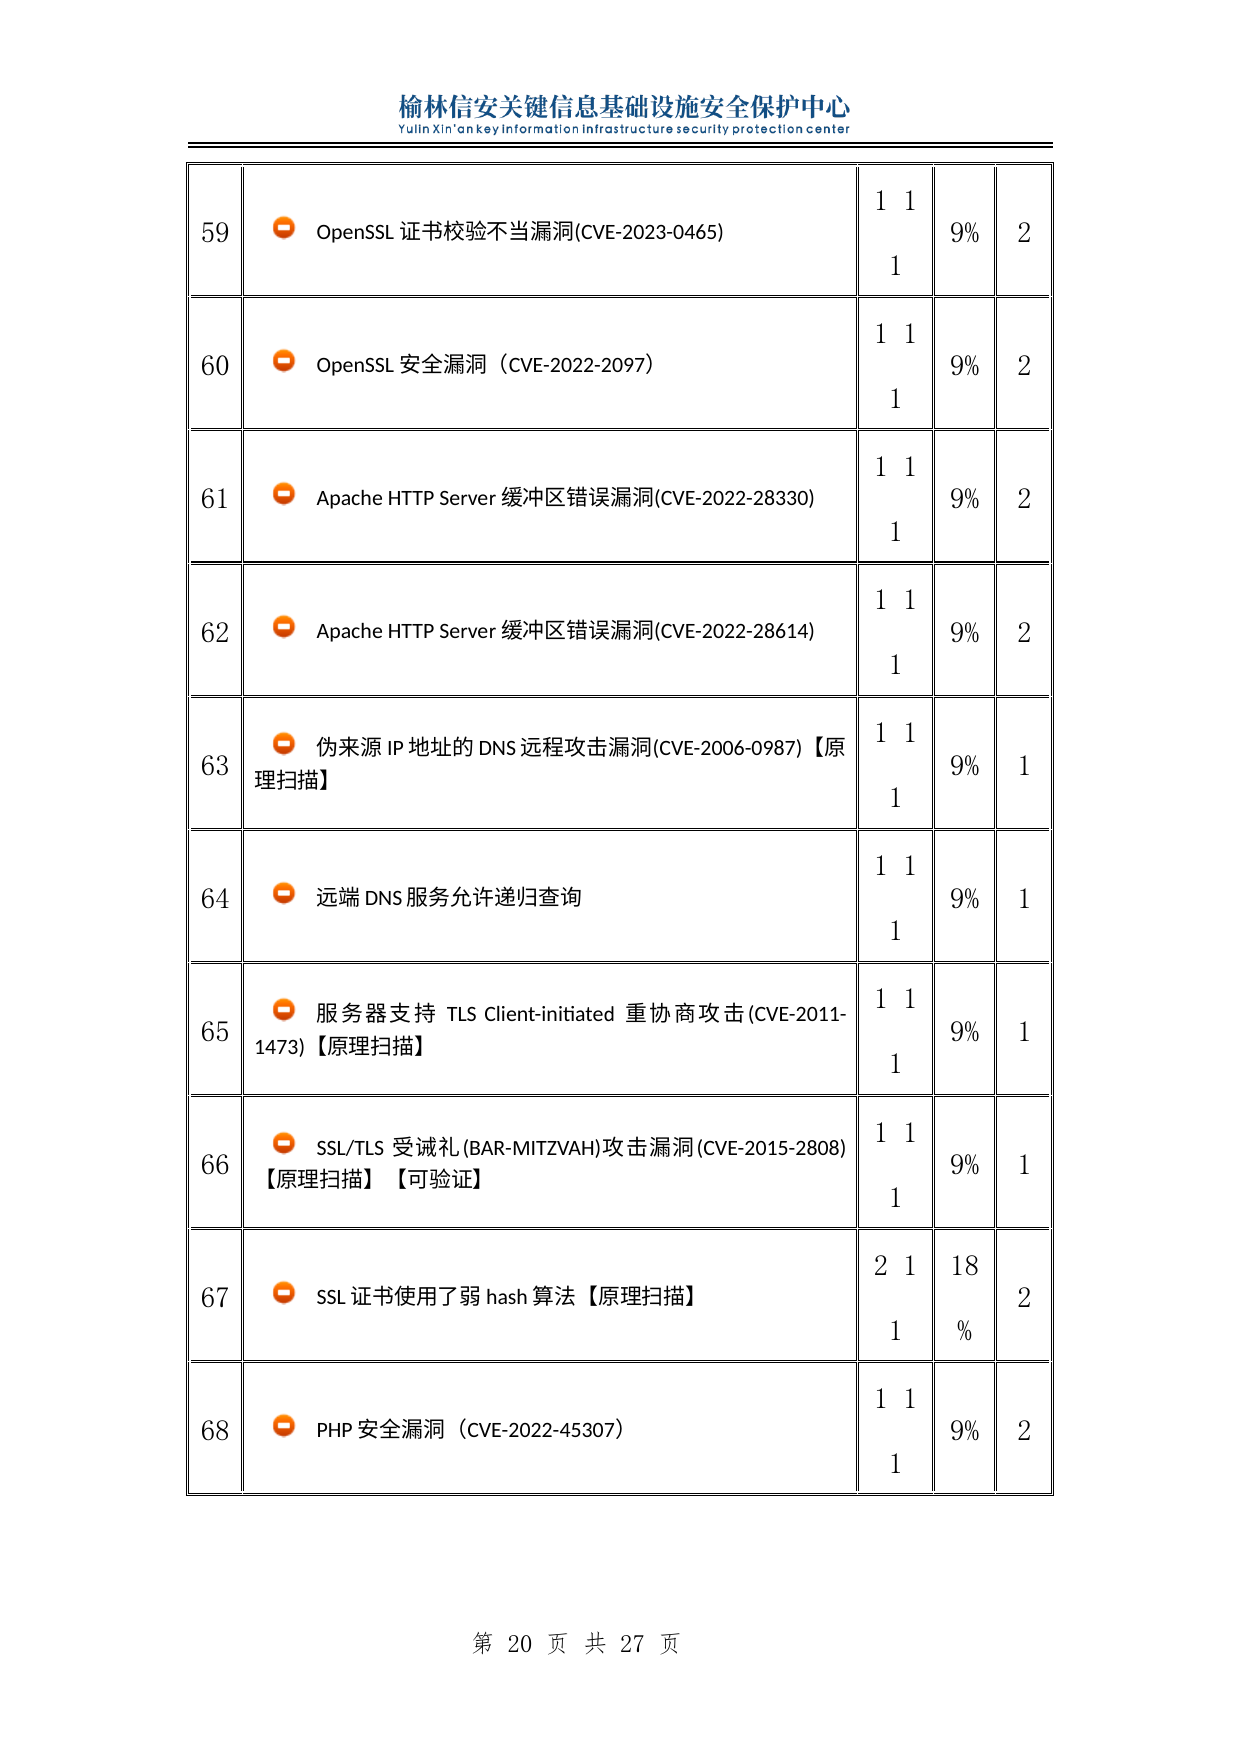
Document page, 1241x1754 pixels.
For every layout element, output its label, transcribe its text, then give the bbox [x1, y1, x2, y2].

table_cell 2 [997, 561, 1051, 694]
table_cell 1 [997, 961, 1051, 1094]
table_cell SSL/TLS 受诫礼(BAR-MITZVAH)攻击漏洞(CVE-2015-2808)【原理扫描】【可验证】 [244, 1097, 856, 1227]
table_cell 68 [188, 1360, 243, 1493]
picture [384, 88, 856, 140]
table_cell 67 [188, 1227, 243, 1360]
table_cell 9% [935, 698, 994, 828]
table_cell 伪来源IP地址的DNS远程攻击漏洞(CVE-2006-0987)【原理扫描】 [244, 698, 856, 828]
picture [272, 1130, 298, 1155]
table_cell 66 [188, 1094, 243, 1227]
table_cell OpenSSL 安全漏洞（CVE-2022-2097） [244, 298, 856, 428]
table_cell 9% [935, 431, 994, 561]
table_cell 1 [996, 1094, 1053, 1227]
table_cell 1/11 [859, 565, 932, 694]
table_cell Apache HTTP Server 缓冲区错误漏洞(CVE-2022-28330) [244, 431, 856, 561]
picture [272, 1412, 298, 1438]
table_cell 1/11 [858, 165, 933, 295]
table_cell 18% [935, 1230, 994, 1360]
table_cell 9% [933, 163, 996, 295]
table_cell 64 [189, 828, 241, 961]
picture [272, 997, 298, 1022]
table_cell 2 [996, 295, 1053, 428]
table_cell OpenSSL 证书校验不当漏洞(CVE-2023-0465) [243, 163, 858, 295]
table_cell 1 [997, 828, 1051, 961]
table_cell 服务器支持 TLS Client-initiated 重协商攻击(CVE-2011-1473)【原理扫描】 [244, 964, 856, 1094]
table_cell 1 [997, 695, 1051, 828]
table_cell 2 [996, 1360, 1053, 1493]
table_cell 59 [188, 163, 243, 295]
picture [272, 880, 298, 905]
table_cell 9% [935, 1097, 994, 1227]
table_cell 9% [935, 565, 994, 694]
table_cell 2/11 [859, 1230, 932, 1360]
picture [272, 613, 298, 639]
table_cell 63 [189, 695, 241, 828]
table_cell 1/11 [858, 1363, 933, 1493]
table_cell 65 [189, 961, 241, 1094]
table_cell 9% [933, 1360, 996, 1493]
picture [272, 214, 298, 240]
table_cell 62 [189, 561, 241, 694]
table_cell 2 [996, 165, 1051, 295]
picture [272, 1279, 298, 1305]
table_cell 61 [188, 428, 243, 561]
table_cell PHP 安全漏洞（CVE-2022-45307） [243, 1360, 858, 1493]
table_cell 1/11 [859, 1097, 932, 1227]
table_cell SSL证书使用了弱hash算法【原理扫描】 [244, 1230, 856, 1360]
table_cell Apache HTTP Server 缓冲区错误漏洞(CVE-2022-28614) [244, 565, 856, 694]
table_cell 1/11 [859, 698, 932, 828]
table_cell 远端DNS服务允许递归查询 [244, 831, 856, 961]
table_cell 2 [996, 1227, 1053, 1360]
table_cell 1/11 [859, 831, 932, 961]
picture [272, 347, 298, 373]
table_cell 60 [188, 295, 243, 428]
table_cell 1/11 [859, 431, 932, 561]
table_cell 9% [935, 298, 994, 428]
picture [272, 480, 298, 506]
table_cell 2 [996, 428, 1053, 561]
table_cell 1/11 [859, 298, 932, 428]
picture [272, 730, 298, 756]
table_cell 1/11 [859, 964, 932, 1094]
table_cell 9% [935, 831, 994, 961]
table_cell 9% [935, 964, 994, 1094]
